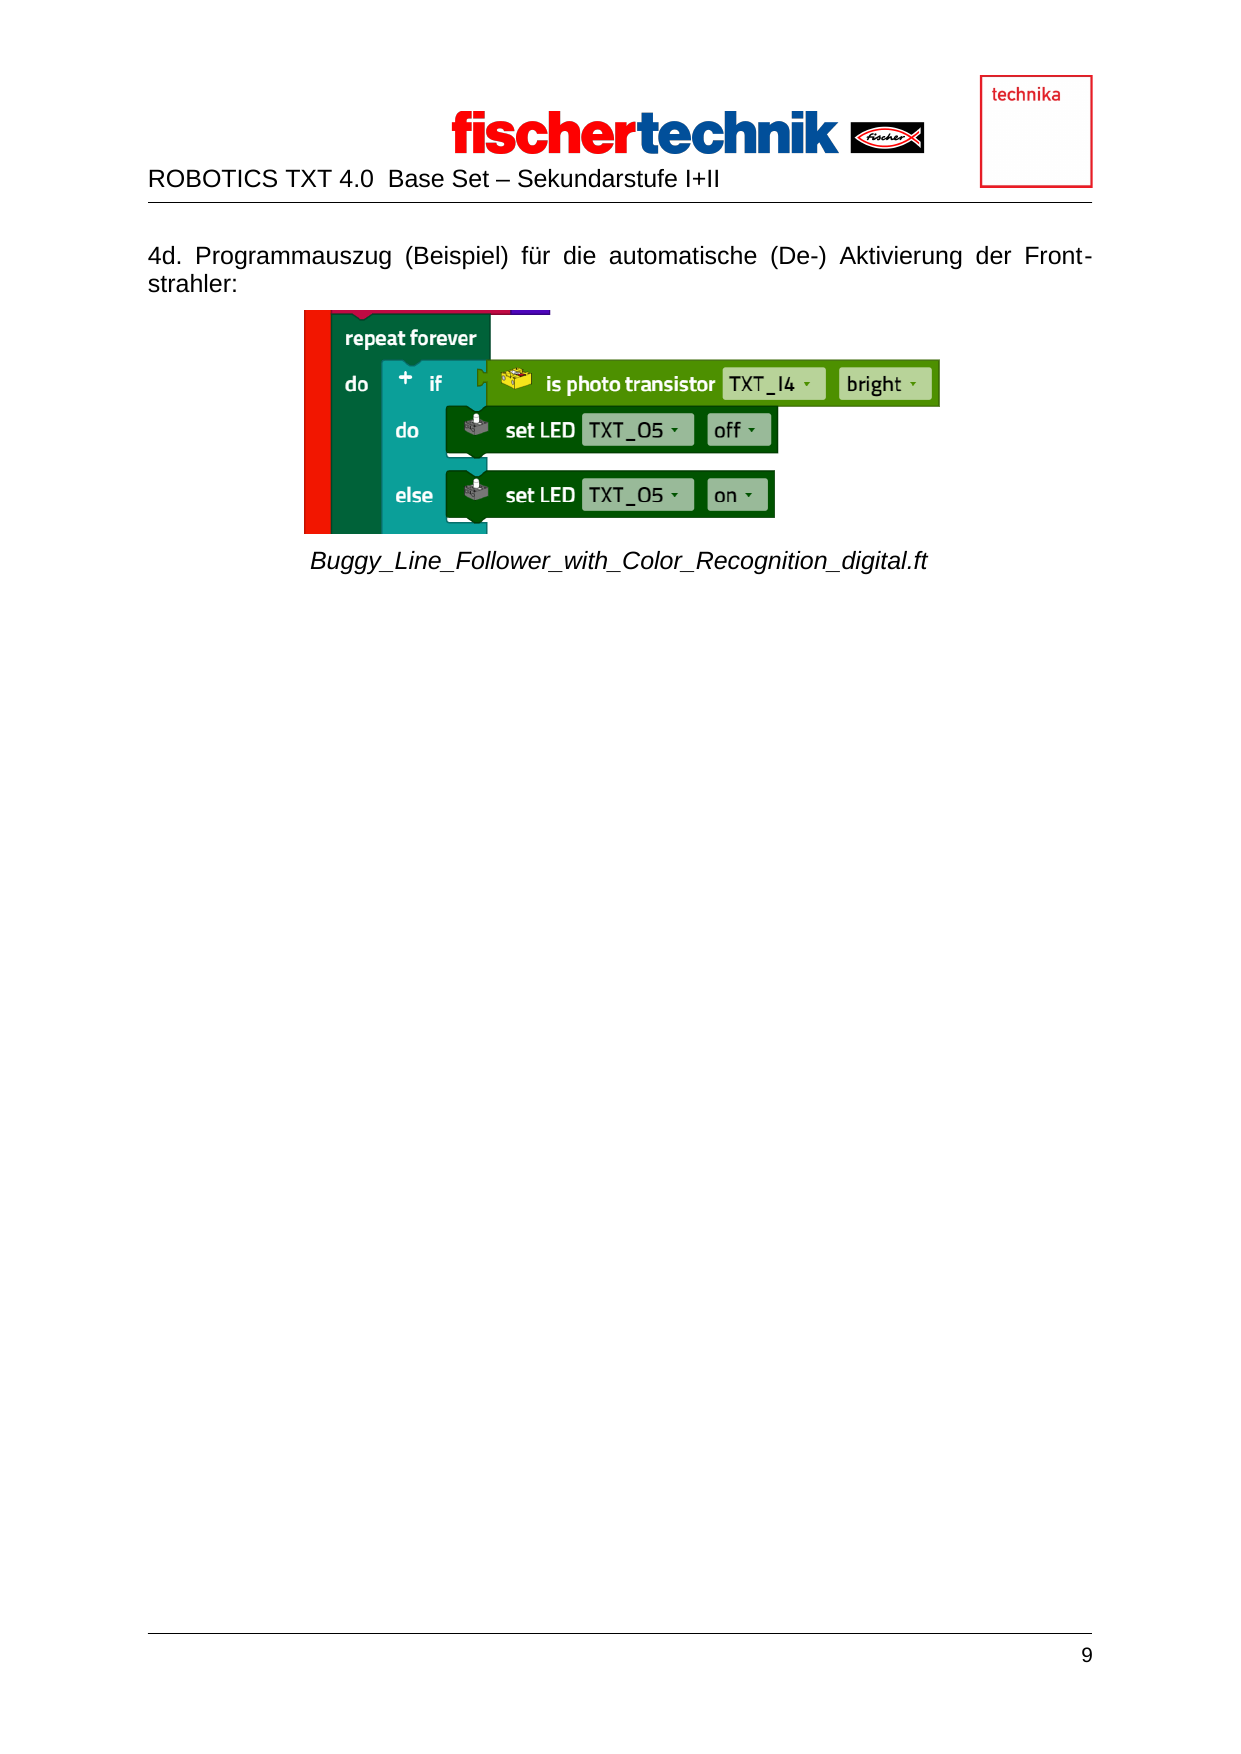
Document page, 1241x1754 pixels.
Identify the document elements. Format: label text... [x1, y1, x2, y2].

text Buggy_Line_Follower_with_Color_Recognition_digital.ft [148, 546, 1092, 575]
picture [298, 310, 943, 534]
picture [979, 75, 1093, 188]
text 4d. Programmauszug (Beispiel) für die automatische (De-) Aktivierung der Frontstrahler: [148, 241, 1092, 298]
picture [451, 111, 925, 154]
